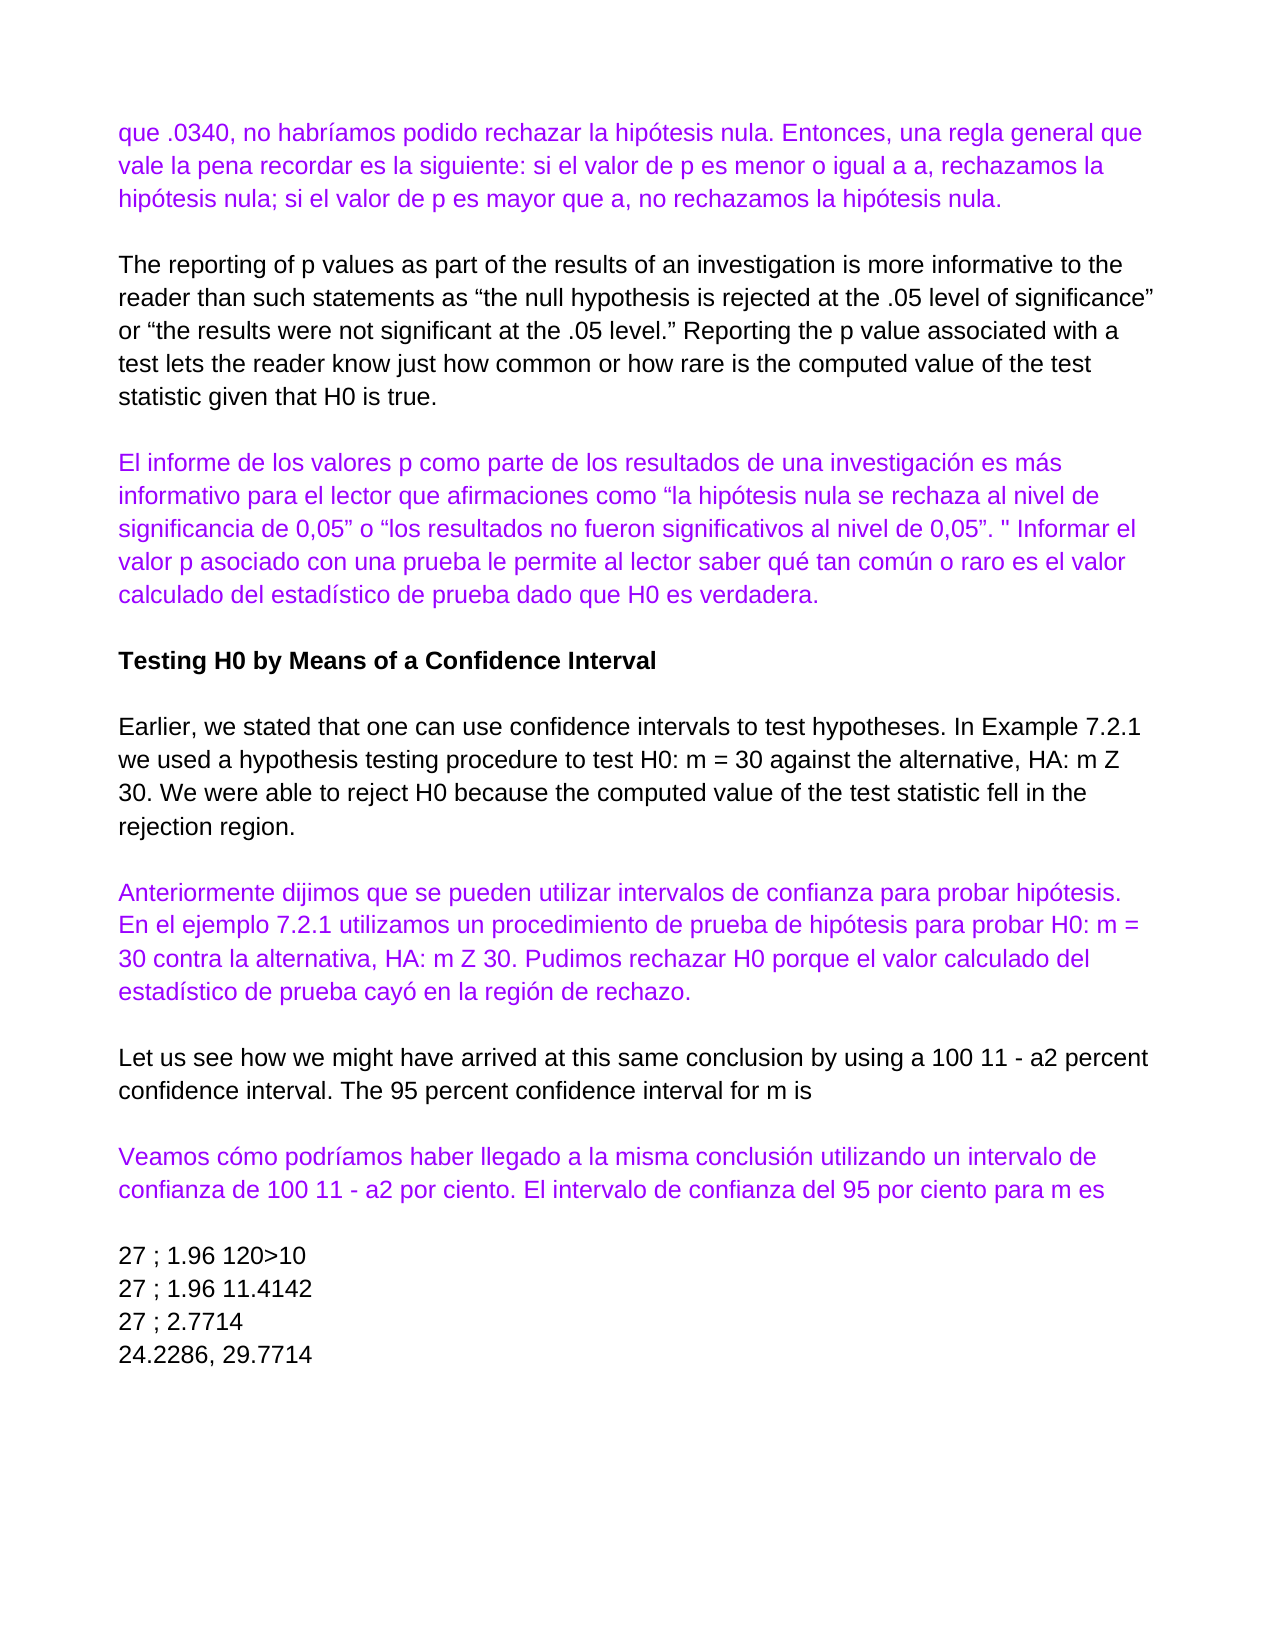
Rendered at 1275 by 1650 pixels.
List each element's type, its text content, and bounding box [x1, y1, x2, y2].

text 27 ; 1.96 120>10 [118, 1241, 1157, 1269]
text 24.2286, 29.7714 [118, 1340, 1157, 1368]
text 27 ; 1.96 11.4142 [118, 1274, 1157, 1302]
text Testing H0 by Means of a Confidence Interval [118, 646, 1157, 675]
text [118, 118, 1157, 213]
text El informe de los valores p como parte de los resultados de una investigación es más informativo para el lector que afirmaciones como “la hipótesis nula se rechaza al nivel de significancia de 0,05” o “los resultados no fueron significativos al nivel de 0,05”. " Informar el valor p asociado con una prueba le permite al lector saber qué tan común o raro es el valor calculado del estadístico de prueba dado que H0 es verdadera. [118, 448, 1157, 609]
text Anteriormente dijimos que se pueden utilizar intervalos de confianza para probar hipótesis. En el ejemplo 7.2.1 utilizamos un procedimiento de prueba de hipótesis para probar H0: m = 30 contra la alternativa, HA: m Z 30. Pudimos rechazar H0 porque el valor calculado del estadístico de prueba cayó en la región de rechazo. [118, 877, 1157, 1005]
text Earlier, we stated that one can use confidence intervals to test hypotheses. In Example 7.2.1 we used a hypothesis testing procedure to test H0: m = 30 against the alternative, HA: m Z 30. We were able to reject H0 because the computed value of the test statistic fell in the rejection region. [118, 712, 1157, 840]
text Veamos cómo podríamos haber llegado a la misma conclusión utilizando un intervalo de confianza de 100 11 - a2 por ciento. El intervalo de confianza del 95 por ciento para m es [118, 1142, 1157, 1203]
text The reporting of p values as part of the results of an investigation is more informative to the reader than such statements as “the null hypothesis is rejected at the .05 level of significance” or “the results were not significant at the .05 level.” Reporting the p value associated with a test lets the reader know just how common or how rare is the computed value of the test statistic given that H0 is true. [118, 250, 1157, 411]
text 27 ; 2.7714 [118, 1307, 1157, 1336]
text Let us see how we might have arrived at this same conclusion by using a 100 11 - a2 percent confidence interval. The 95 percent confidence interval for m is [118, 1043, 1157, 1104]
